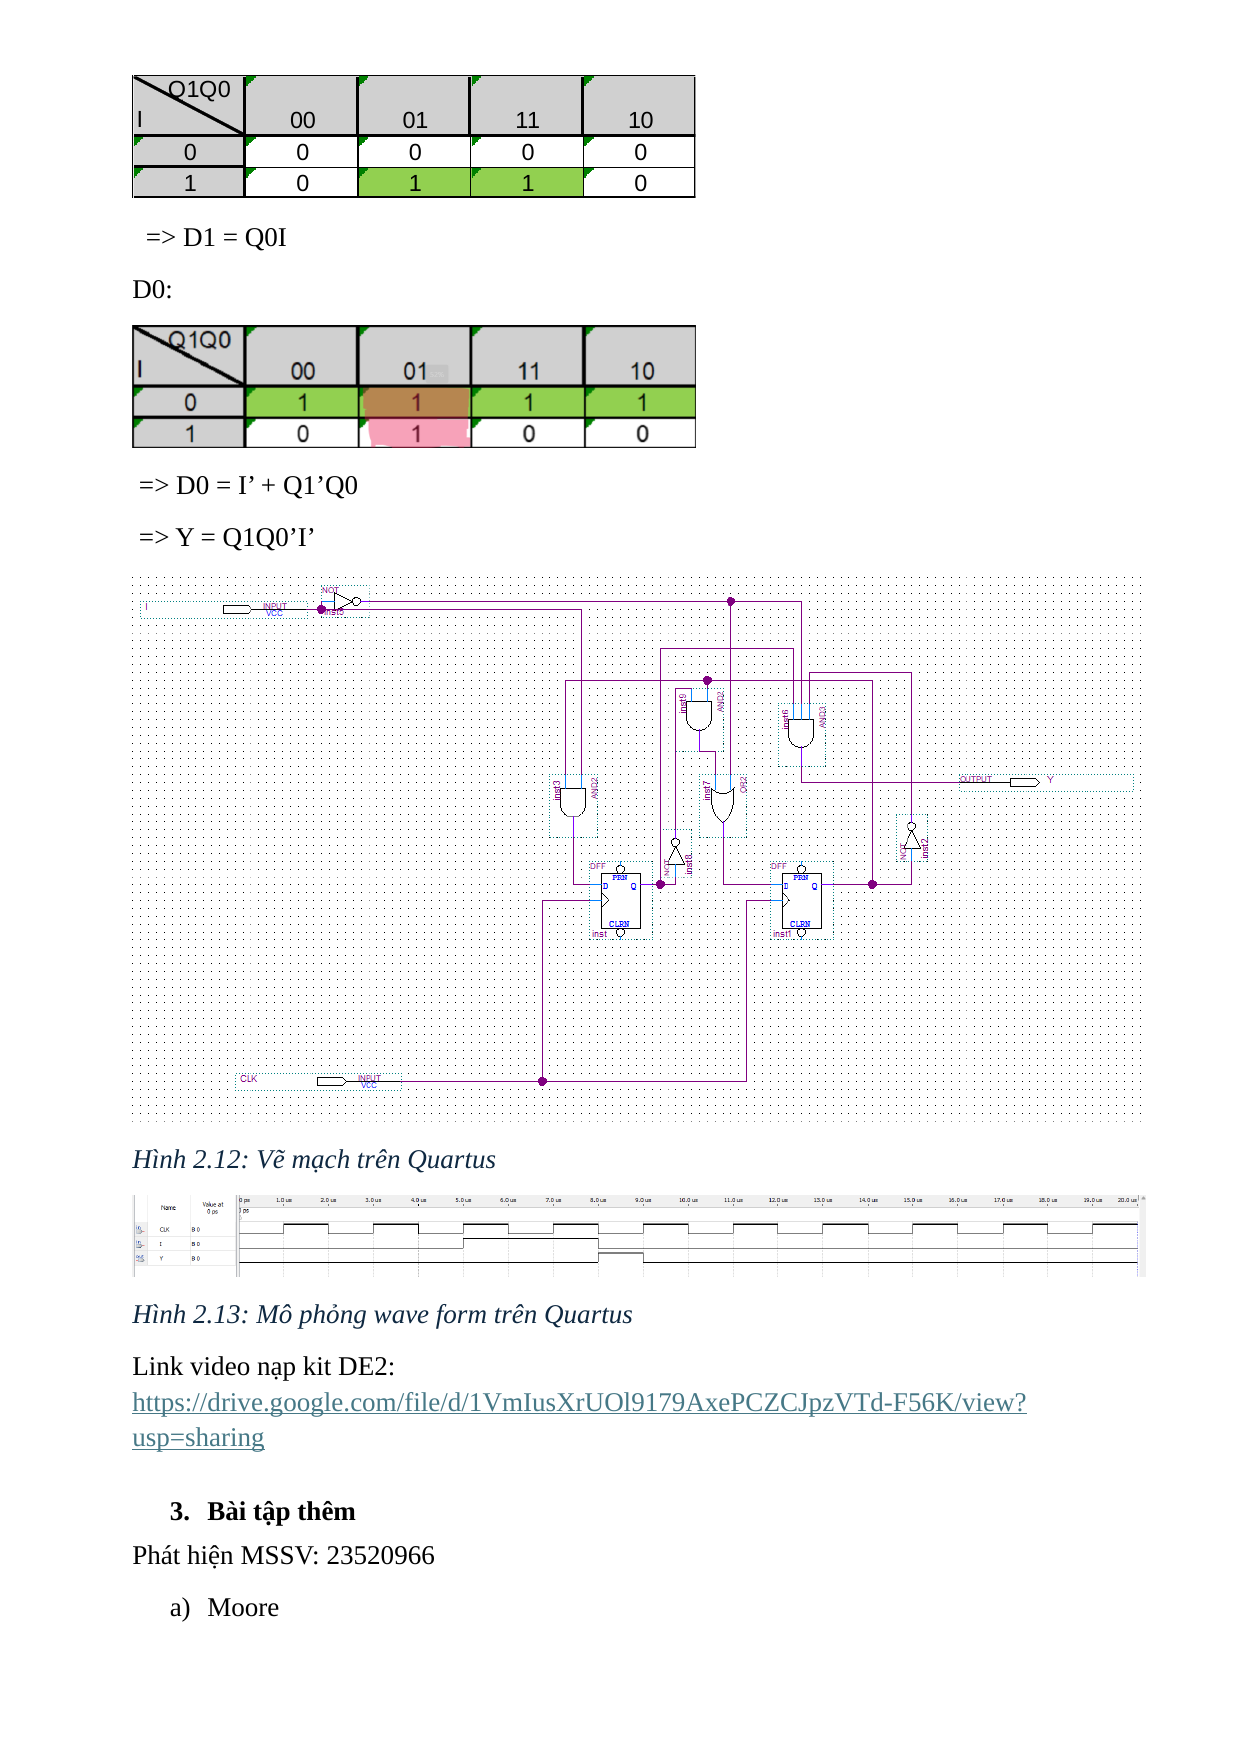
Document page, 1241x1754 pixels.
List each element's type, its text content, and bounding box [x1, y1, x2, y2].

list Moore [169, 1591, 1146, 1622]
text => D1 = Q0I [132, 221, 1146, 252]
text Link video nạp kit DE2: https://drive.google.com/file/d/1VmIusXrUOl9179AxePCZCJpzVTd-F56K/view?usp=sharing [132, 1350, 1146, 1453]
picture [132, 1195, 1146, 1277]
text => D0 = I’ + Q1’Q0 [132, 469, 1146, 500]
text => Y = Q1Q0’I’ [132, 521, 1146, 553]
text D0: [132, 273, 1146, 304]
picture [132, 325, 696, 448]
text Phát hiện MSSV: 23520966 [132, 1539, 1146, 1570]
picture [132, 573, 1146, 1122]
subtitle Bài tập thêm [169, 1495, 1146, 1526]
